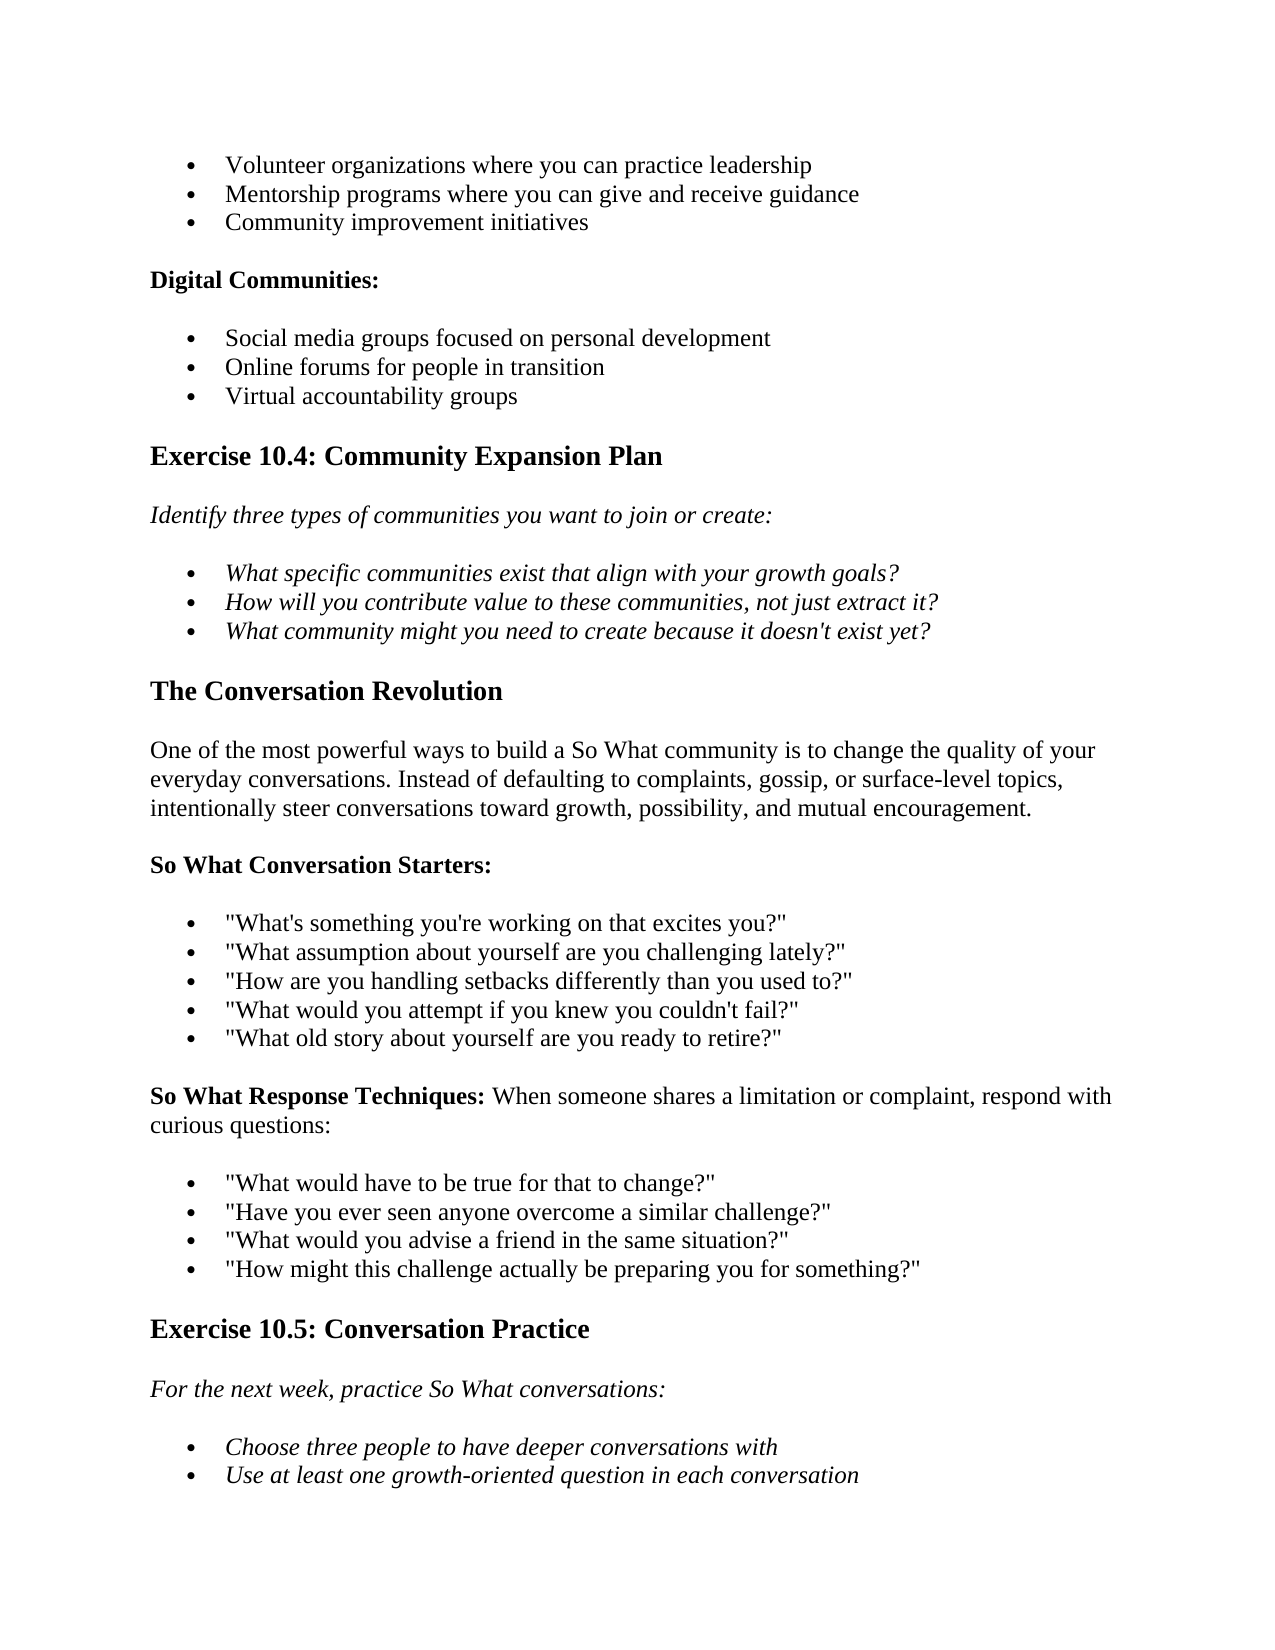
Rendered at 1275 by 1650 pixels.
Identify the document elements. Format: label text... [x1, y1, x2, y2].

text Digital Communities: [150, 265, 1125, 294]
list "What would you attempt if you knew you couldn't fail?" [187, 995, 1125, 1023]
list Online forums for people in transition [187, 352, 1125, 381]
list What specific communities exist that align with your growth goals? [187, 558, 1125, 587]
list What community might you need to create because it doesn't exist yet? [187, 616, 1125, 644]
list Mentorship programs where you can give and receive guidance [187, 179, 1125, 207]
list Social media groups focused on personal development [187, 323, 1125, 352]
list Virtual accountability groups [187, 381, 1125, 409]
list Choose three people to have deeper conversations with [187, 1432, 1125, 1461]
list "How might this challenge actually be preparing you for something?" [187, 1254, 1125, 1283]
text The Conversation Revolution [150, 674, 1125, 706]
list "What would you advise a friend in the same situation?" [187, 1226, 1125, 1254]
list "What assumption about yourself are you challenging lately?" [187, 937, 1125, 966]
list "Have you ever seen anyone overcome a similar challenge?" [187, 1197, 1125, 1226]
list How will you contribute value to these communities, not just extract it? [187, 587, 1125, 616]
text One of the most powerful ways to build a So What community is to change the quality of your everyday conversations. Instead of defaulting to complaints, gossip, or surface-level topics, intentionally steer conversations toward growth, possibility, and mutual encouragement. [150, 735, 1125, 821]
list Use at least one growth-oriented question in each conversation [187, 1461, 1125, 1489]
list "What would have to be true for that to change?" [187, 1168, 1125, 1197]
list "How are you handling setbacks differently than you used to?" [187, 966, 1125, 995]
text Exercise 10.4: Community Expansion Plan [150, 439, 1125, 471]
list "What old story about yourself are you ready to retire?" [187, 1023, 1125, 1052]
text So What Response Techniques: When someone shares a limitation or complaint, respond with curious questions: [150, 1081, 1125, 1139]
text Identify three types of communities you want to join or create: [150, 500, 1125, 529]
text So What Conversation Starters: [150, 851, 1125, 879]
text For the next week, practice So What conversations: [150, 1374, 1125, 1403]
list Community improvement initiatives [187, 207, 1125, 236]
list "What's something you're working on that excites you?" [187, 908, 1125, 937]
list Volunteer organizations where you can practice leadership [187, 150, 1125, 179]
text Exercise 10.5: Conversation Practice [150, 1312, 1125, 1345]
